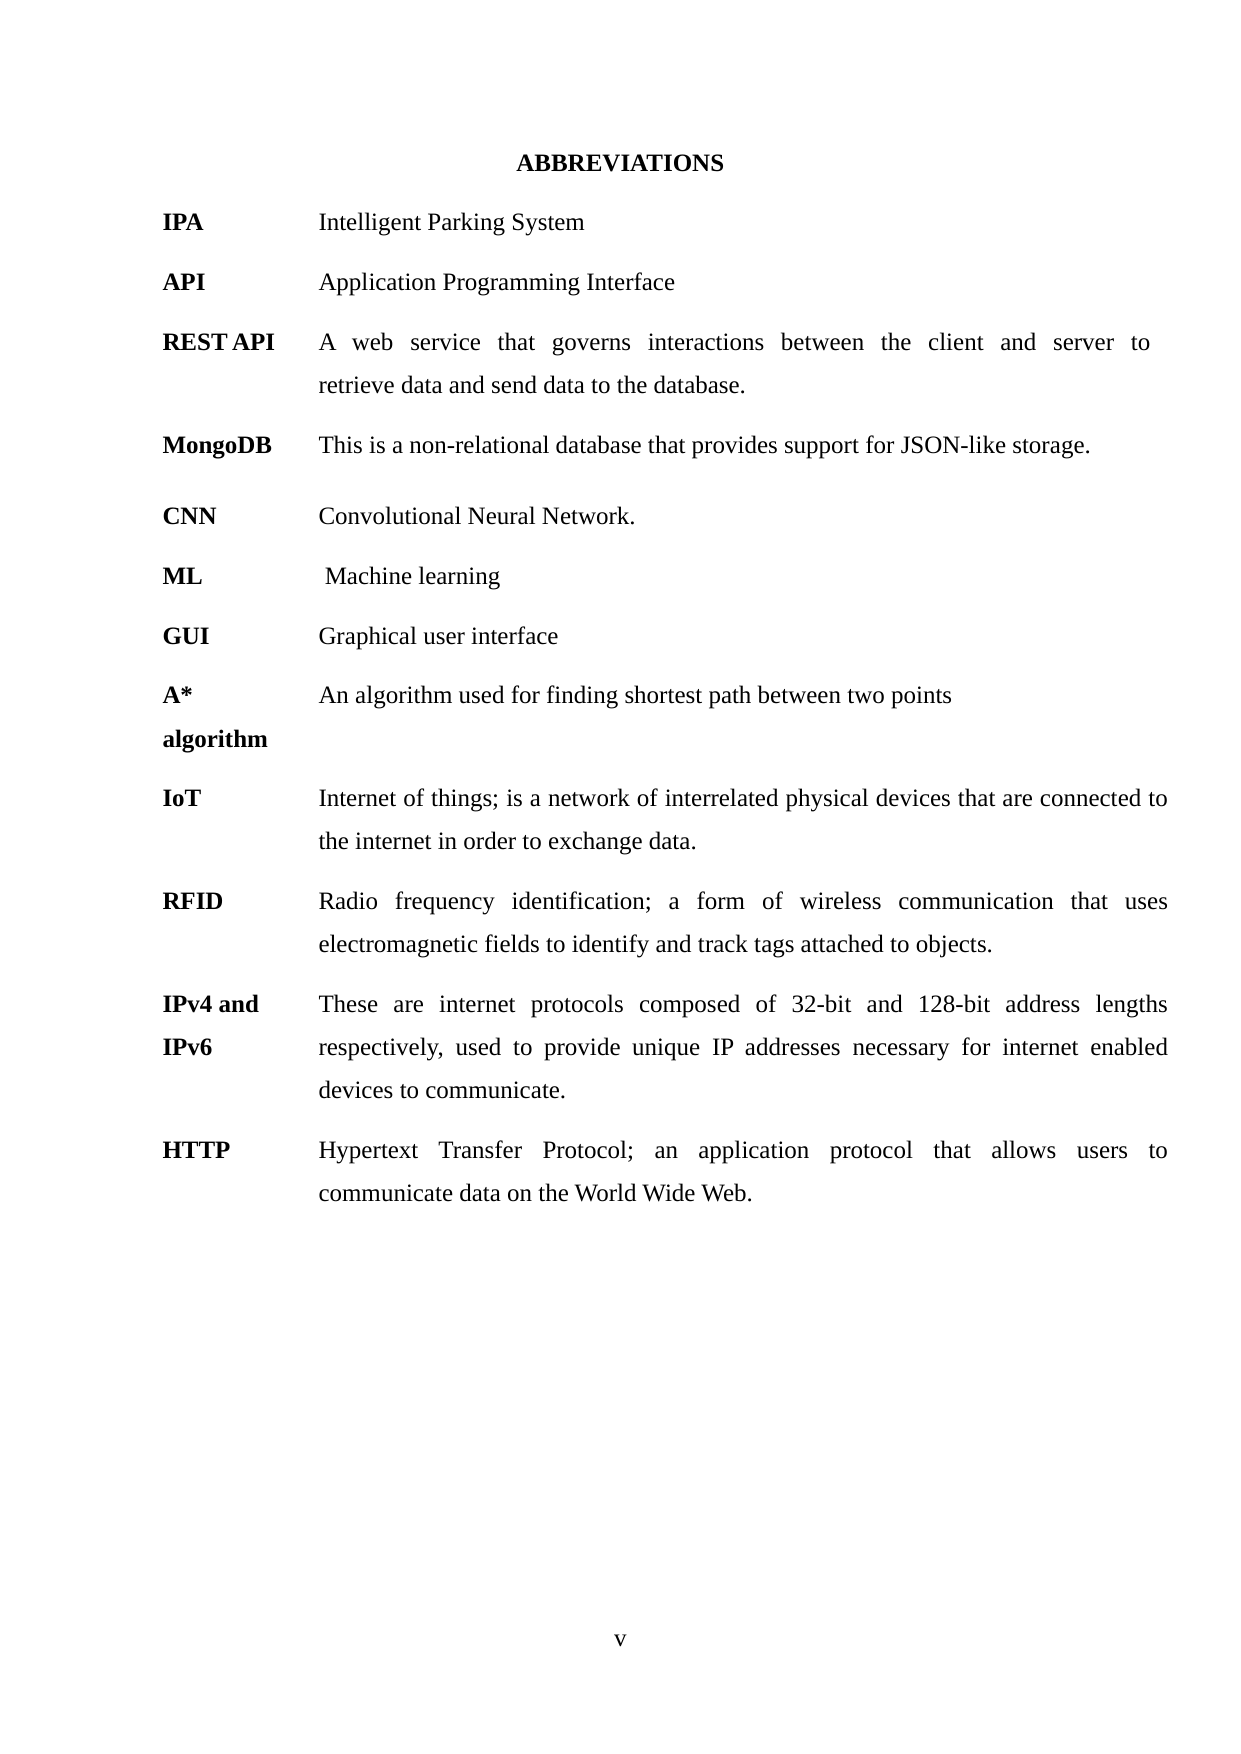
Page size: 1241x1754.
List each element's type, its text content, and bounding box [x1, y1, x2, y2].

table_cell HTTP [151, 1135, 307, 1238]
table_cell Internet of things; is a network of interrelated physical devices that are connected to the internet in order to exchange data. [307, 783, 1180, 886]
table_cell Application Programming Interface [307, 267, 1180, 327]
table_cell Machine learning [307, 561, 1180, 621]
table_cell Convolutional Neural Network. [307, 501, 1180, 561]
table_cell Graphical user interface [307, 621, 1180, 681]
table_cell ML [151, 561, 307, 621]
table_cell GUI [151, 621, 307, 681]
table_cell A web service that governs interactions between the client and server to retrieve data and send data to the database. [307, 327, 1180, 430]
table_cell CNN [151, 501, 307, 561]
table_cell Hypertext Transfer Protocol; an application protocol that allows users to communicate data on the World Wide Web. [307, 1135, 1180, 1238]
table_cell REST API [151, 327, 307, 430]
table_cell Radio frequency identification; a form of wireless communication that uses electromagnetic fields to identify and track tags attached to objects. [307, 886, 1180, 989]
table_header IPA [151, 208, 307, 267]
table_cell A* algorithm [151, 681, 307, 783]
table_cell These are internet protocols composed of 32-bit and 128-bit address lengths respectively, used to provide unique IP addresses necessary for internet enabled devices to communicate. [307, 989, 1180, 1135]
table_cell IoT [151, 783, 307, 886]
table_cell RFID [151, 886, 307, 989]
table_cell An algorithm used for finding shortest path between two points [307, 681, 1180, 783]
table_cell IPv4 and IPv6 [151, 989, 307, 1135]
list ABBREVIATIONS [148, 148, 1092, 176]
table_cell MongoDB [151, 430, 307, 501]
table_cell This is a non-relational database that provides support for JSON-like storage. [307, 430, 1180, 501]
table_header Intelligent Parking System [307, 208, 1180, 267]
table_cell API [151, 267, 307, 327]
